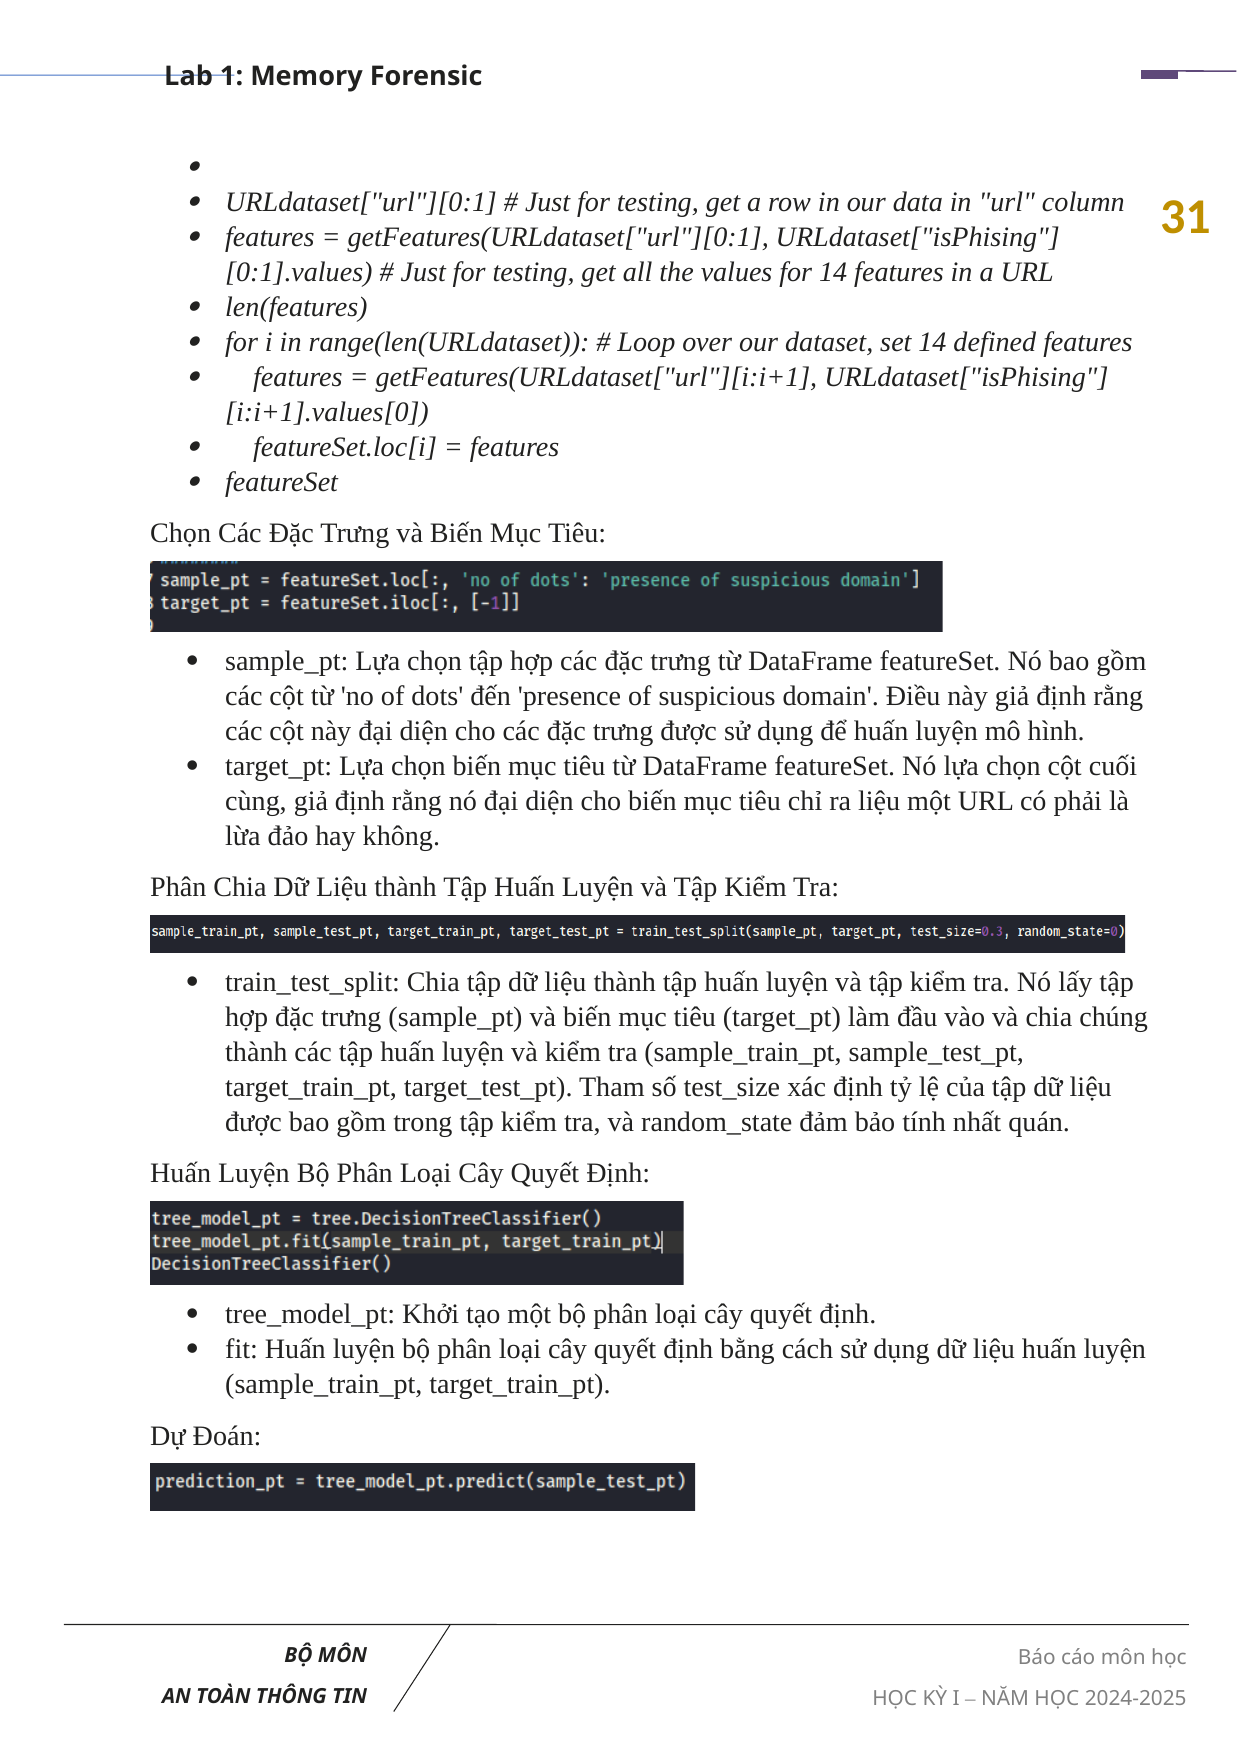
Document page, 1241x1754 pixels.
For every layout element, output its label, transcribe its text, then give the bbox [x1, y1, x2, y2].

text Huấn Luyện Bộ Phân Loại Cây Quyết Định: [150, 1156, 1153, 1189]
text Phân Chia Dữ Liệu thành Tập Huấn Luyện và Tập Kiểm Tra: [150, 870, 1153, 902]
list sample_pt: Lựa chọn tập hợp các đặc trưng từ DataFrame featureSet. Nó bao gồm các cột từ 'no of dots' đến 'presence of suspicious domain'. Điều này giả định rằng các cột này đại diện cho các đặc trưng được sử dụng để huấn luyện mô hình. [187, 644, 1153, 746]
list len(features) [187, 290, 1153, 322]
list featureSet [187, 465, 1153, 497]
picture [150, 561, 943, 632]
list featureSet.loc[i] = features [187, 430, 1153, 462]
list train_test_split: Chia tập dữ liệu thành tập huấn luyện và tập kiểm tra. Nó lấy tập hợp đặc trưng (sample_pt) và biến mục tiêu (target_pt) làm đầu vào và chia chúng thành các tập huấn luyện và kiểm tra (sample_train_pt, sample_test_pt, target_train_pt, target_test_pt). Tham số test_size xác định tỷ lệ của tập dữ liệu được bao gồm trong tập kiểm tra, và random_state đảm bảo tính nhất quán. [187, 965, 1153, 1137]
picture [150, 1201, 684, 1285]
list URLdataset["url"][0:1] # Just for testing, get a row in our data in "url" column [187, 185, 1153, 217]
list for i in range(len(URLdataset)): # Loop over our dataset, set 14 defined features [187, 325, 1153, 357]
list target_pt: Lựa chọn biến mục tiêu từ DataFrame featureSet. Nó lựa chọn cột cuối cùng, giả định rằng nó đại diện cho biến mục tiêu chỉ ra liệu một URL có phải là lừa đảo hay không. [187, 749, 1153, 851]
list features = getFeatures(URLdataset["url"][i:i+1], URLdataset["isPhising"][i:i+1].values[0]) [187, 360, 1153, 427]
text Chọn Các Đặc Trưng và Biến Mục Tiêu: [150, 516, 1153, 549]
list features = getFeatures(URLdataset["url"][0:1], URLdataset["isPhising"][0:1].values) # Just for testing, get all the values for 14 features in a URL [187, 220, 1153, 287]
list fit: Huấn luyện bộ phân loại cây quyết định bằng cách sử dụng dữ liệu huấn luyện (sample_train_pt, target_train_pt). [187, 1332, 1153, 1400]
picture [150, 915, 1125, 953]
picture [150, 1463, 696, 1511]
text Dự Đoán: [150, 1419, 1153, 1451]
list tree_model_pt: Khởi tạo một bộ phân loại cây quyết định. [187, 1297, 1153, 1330]
